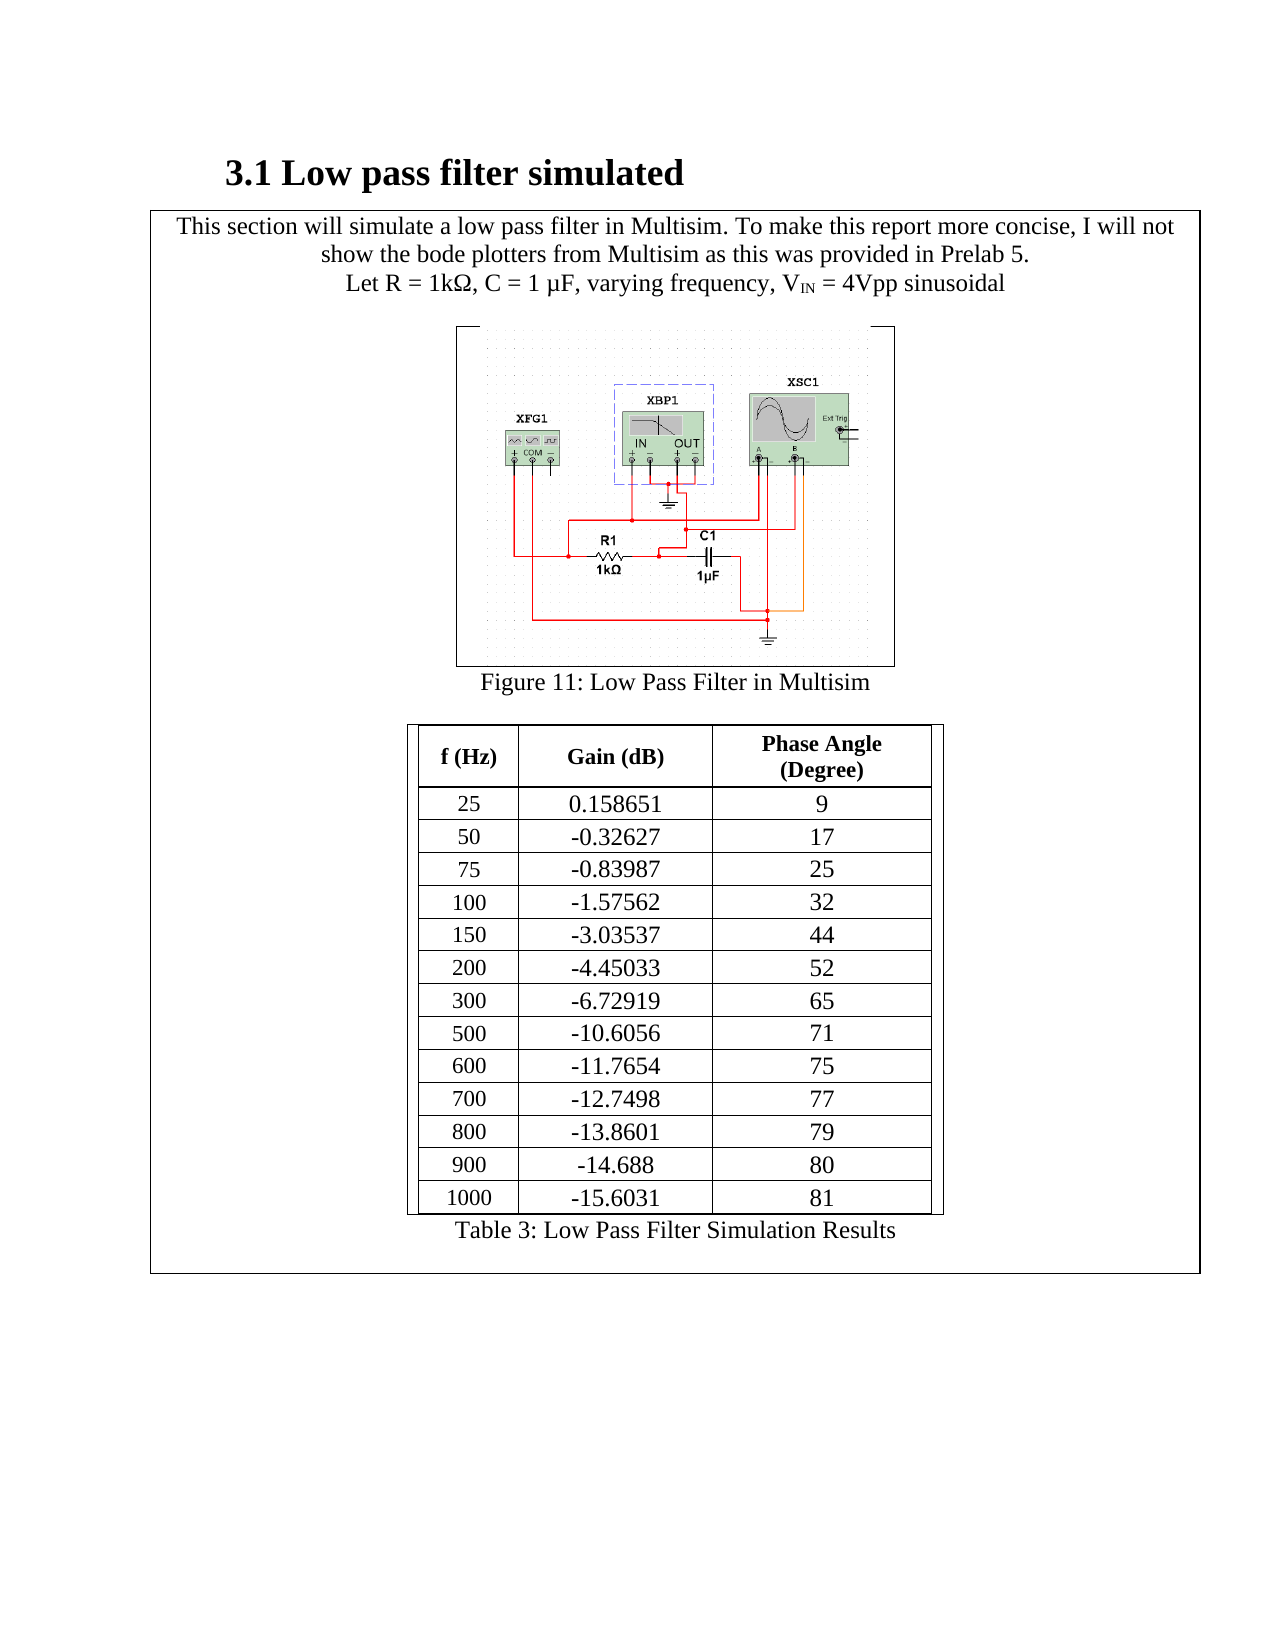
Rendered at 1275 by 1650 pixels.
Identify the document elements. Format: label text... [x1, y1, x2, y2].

picture [480, 326, 871, 666]
text 3.1 Low pass filter simulated [150, 150, 1125, 193]
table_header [151, 211, 1199, 1273]
